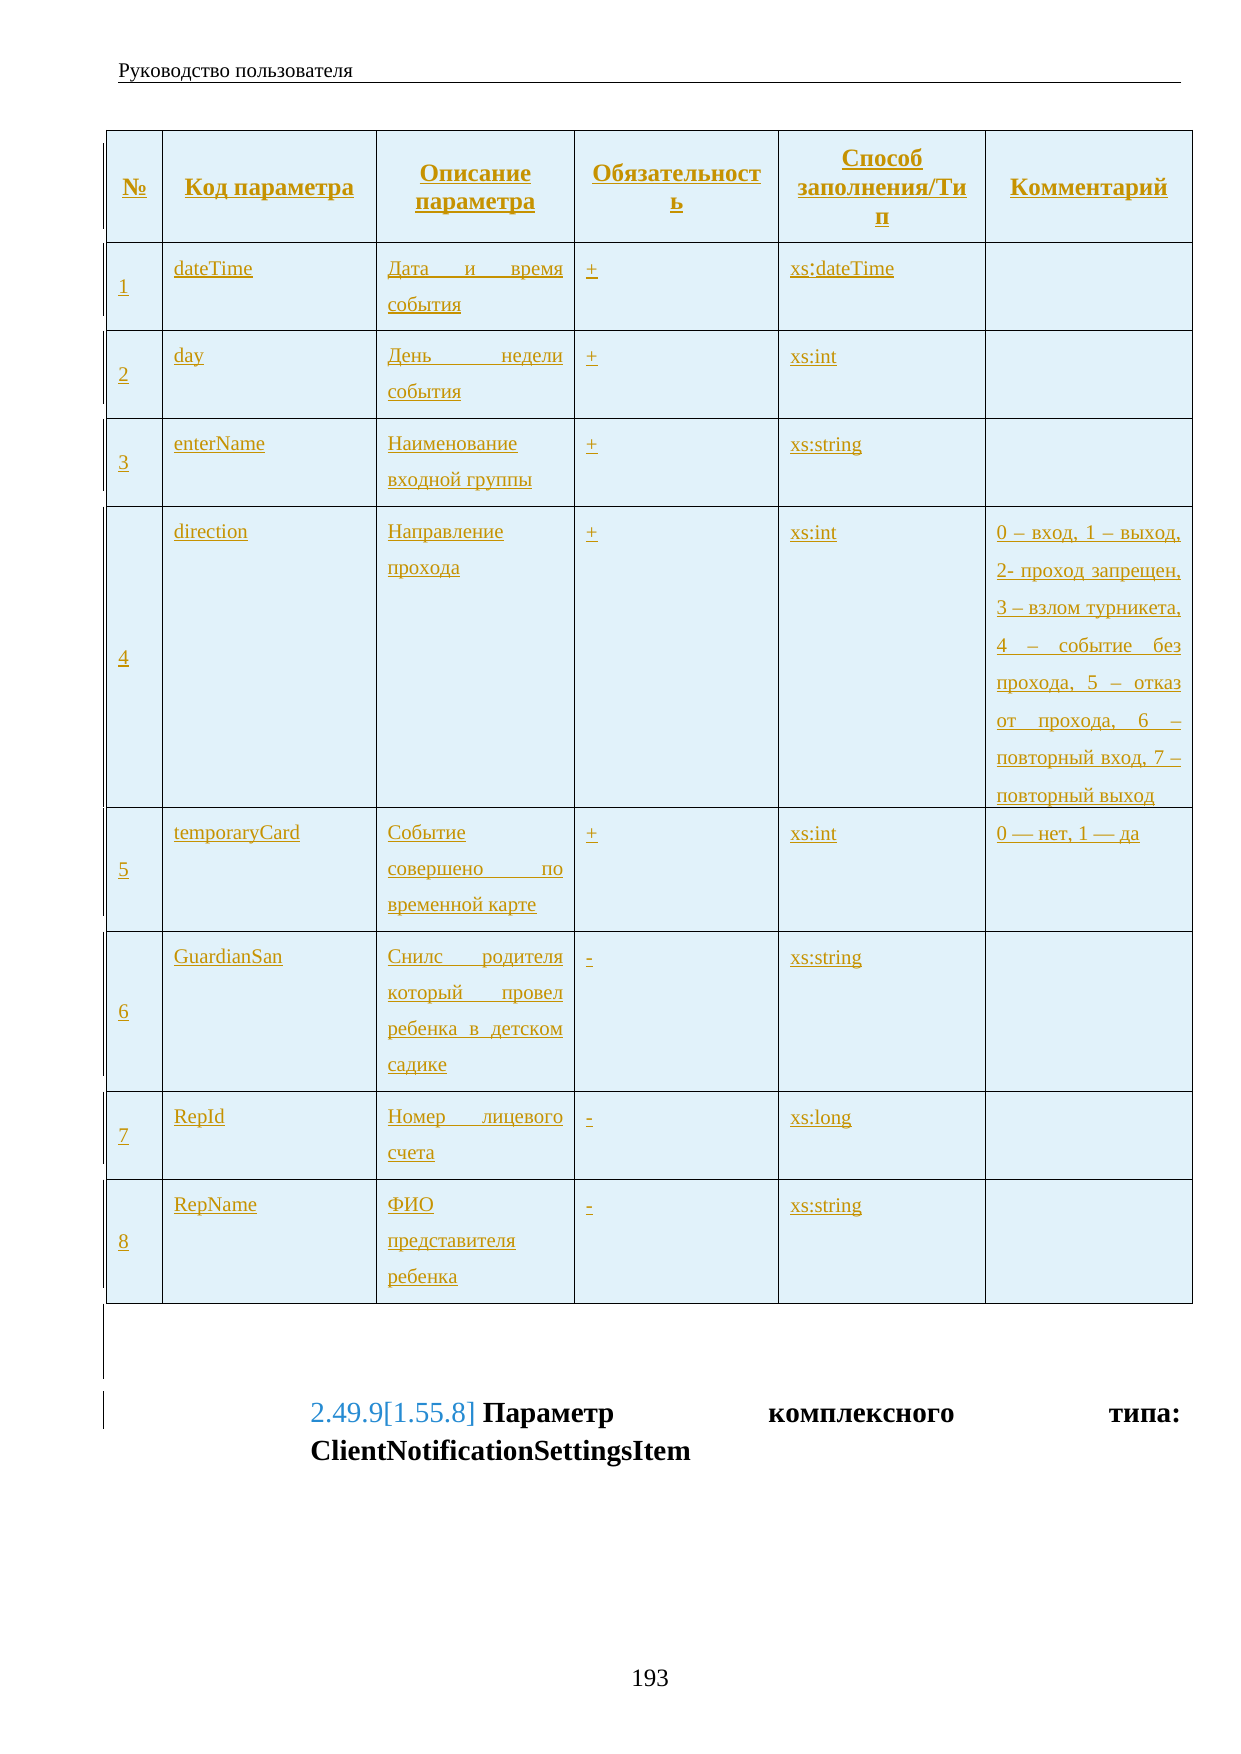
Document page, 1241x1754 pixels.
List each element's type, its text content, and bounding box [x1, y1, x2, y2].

subtitle Параметр комплексного типа: ClientNotificationSettingsItem [310, 1391, 1181, 1466]
